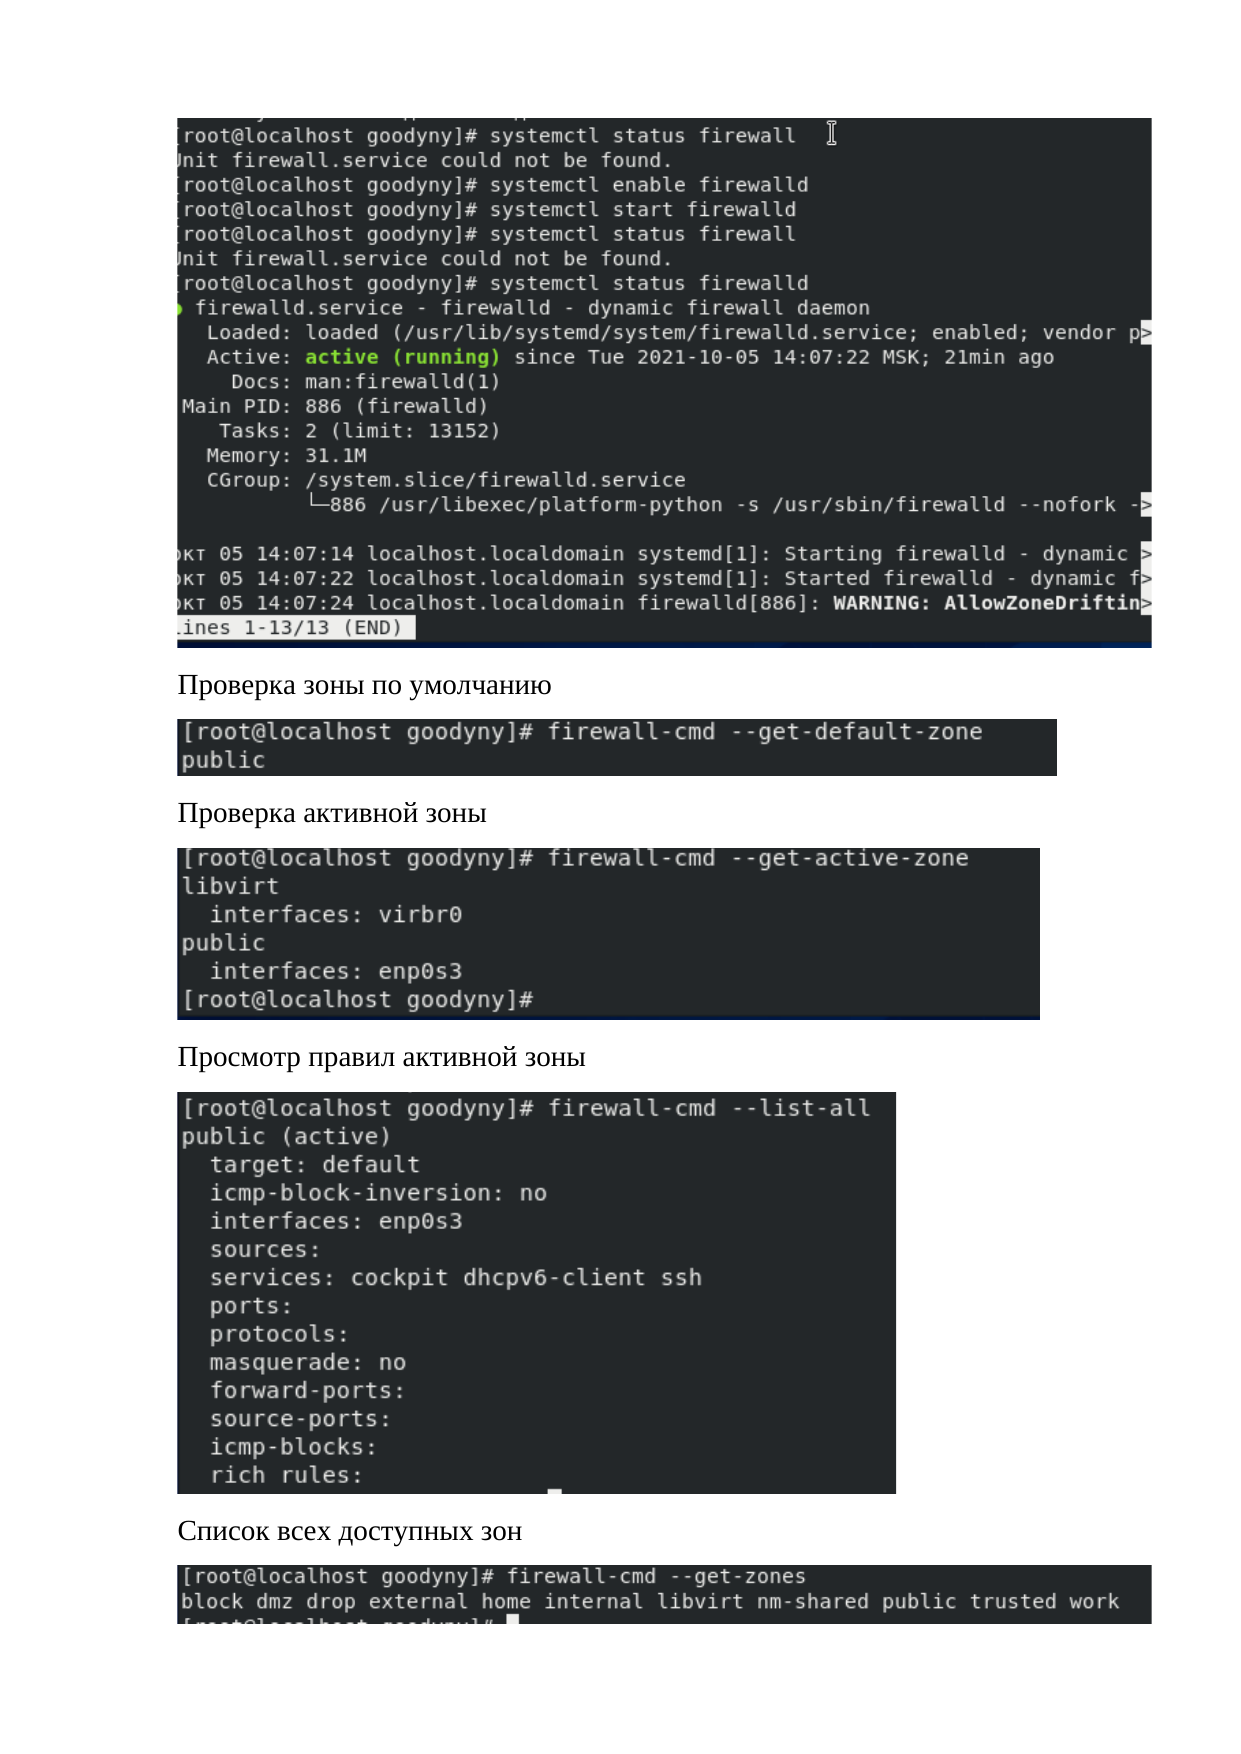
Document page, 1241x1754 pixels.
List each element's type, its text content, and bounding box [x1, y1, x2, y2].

picture [177, 1092, 897, 1494]
picture [177, 848, 1040, 1020]
text Список всех доступных зон [177, 1513, 1152, 1546]
text Проверка активной зоны [177, 795, 1152, 829]
picture [177, 118, 1152, 648]
text Просмотр правил активной зоны [177, 1039, 1152, 1073]
text Проверка зоны по умолчанию [177, 667, 1152, 700]
picture [177, 719, 1057, 776]
picture [177, 1565, 1152, 1624]
